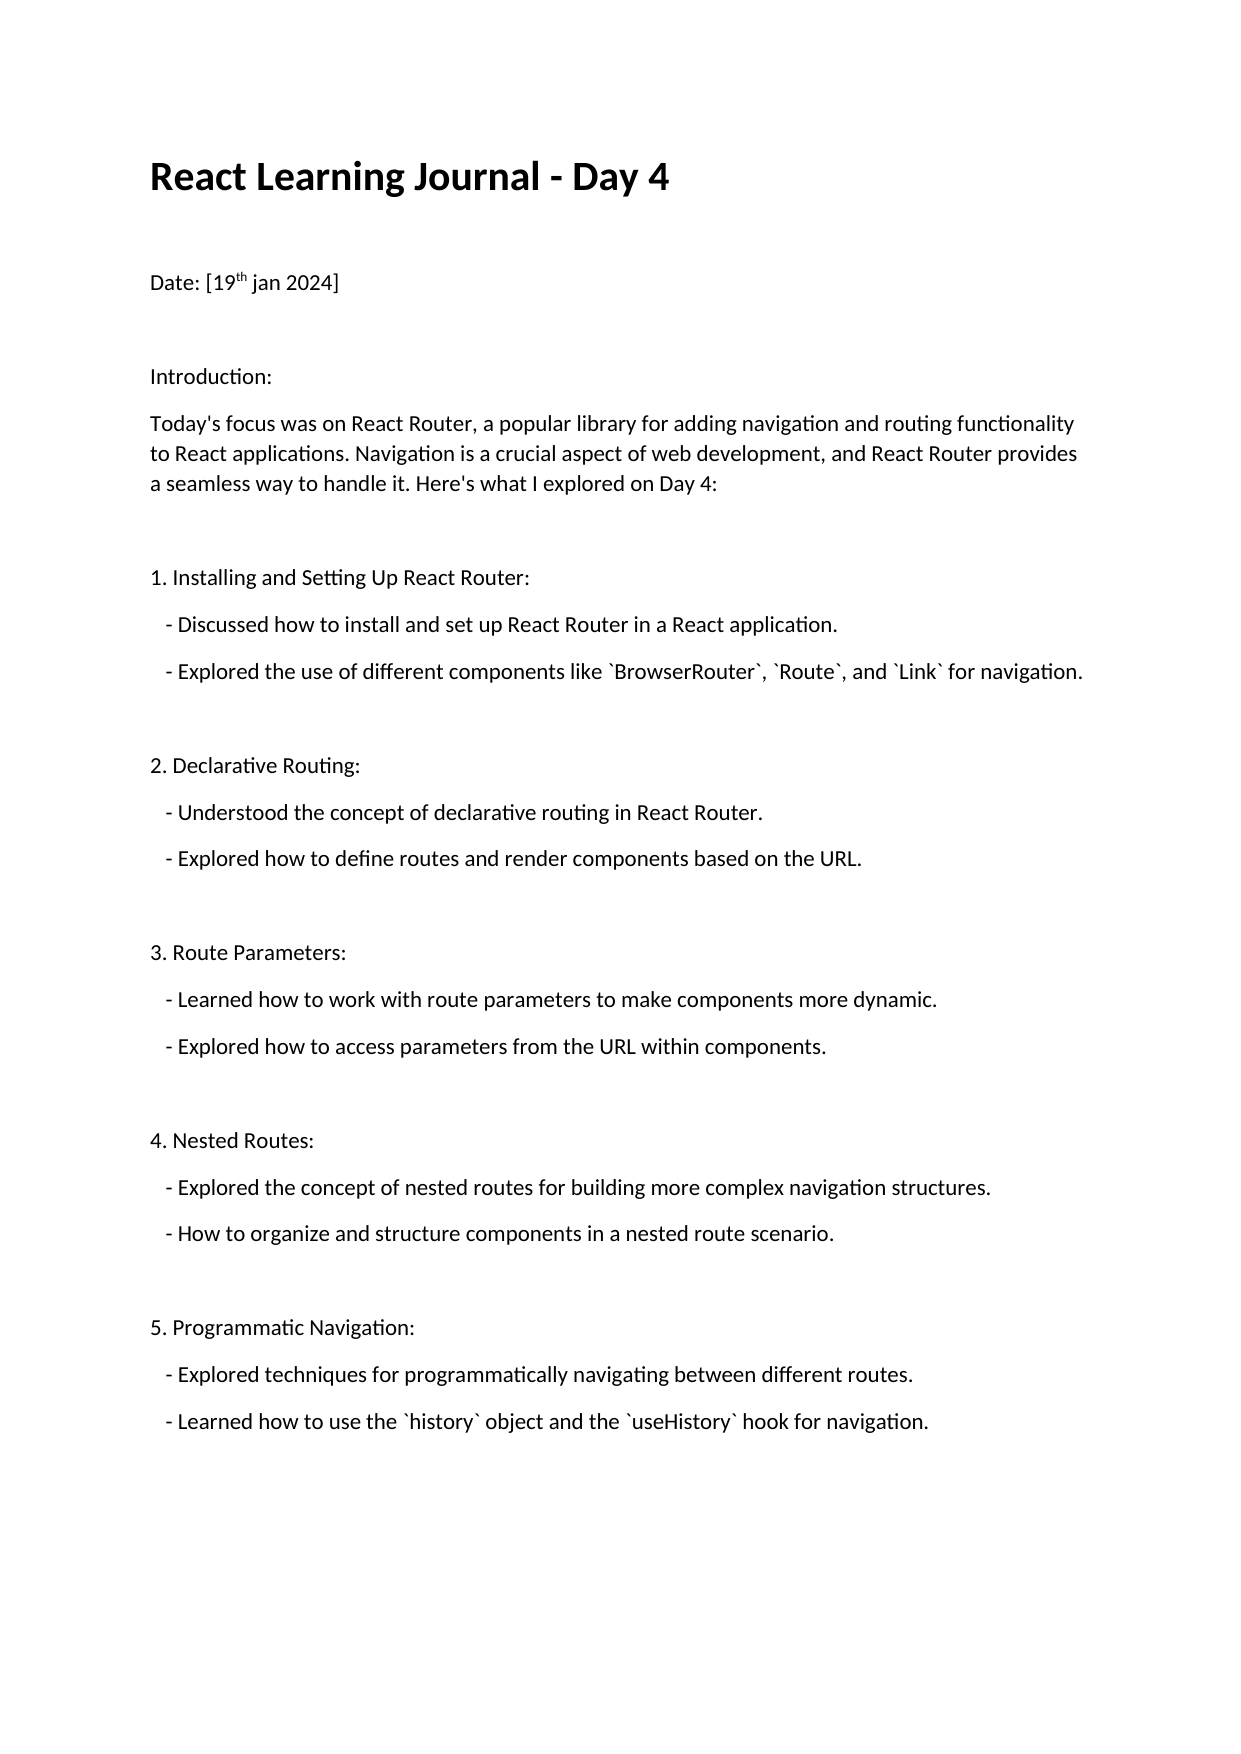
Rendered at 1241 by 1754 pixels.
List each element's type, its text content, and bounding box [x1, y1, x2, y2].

text - Explored how to define routes and render components based on the URL. [150, 844, 1090, 872]
text - Explored how to access parameters from the URL within components. [150, 1032, 1090, 1060]
text - Learned how to use the `history` object and the `useHistory` hook for navigation. [150, 1407, 1090, 1435]
text 2. Declarative Routing: [150, 751, 1090, 779]
text 5. Programmatic Navigation: [150, 1313, 1090, 1341]
text Introduction: [150, 362, 1090, 390]
text - Understood the concept of declarative routing in React Router. [150, 798, 1090, 826]
text - How to organize and structure components in a nested route scenario. [150, 1219, 1090, 1247]
text - Explored the use of different components like `BrowserRouter`, `Route`, and `Link` for navigation. [150, 657, 1090, 685]
text - Explored techniques for programmatically navigating between different routes. [150, 1360, 1090, 1388]
text - Discussed how to install and set up React Router in a React application. [150, 610, 1090, 638]
text 1. Installing and Setting Up React Router: [150, 563, 1090, 591]
text - Learned how to work with route parameters to make components more dynamic. [150, 985, 1090, 1013]
text 4. Nested Routes: [150, 1126, 1090, 1154]
text 3. Route Parameters: [150, 938, 1090, 966]
text React Learning Journal - Day 4 [150, 150, 1090, 201]
text - Explored the concept of nested routes for building more complex navigation structures. [150, 1173, 1090, 1201]
text Date: [19th jan 2024] [150, 268, 1090, 296]
text Today's focus was on React Router, a popular library for adding navigation and routing functionality to React applications. Navigation is a crucial aspect of web development, and React Router provides a seamless way to handle it. Here's what I explored on Day 4: [150, 409, 1090, 497]
